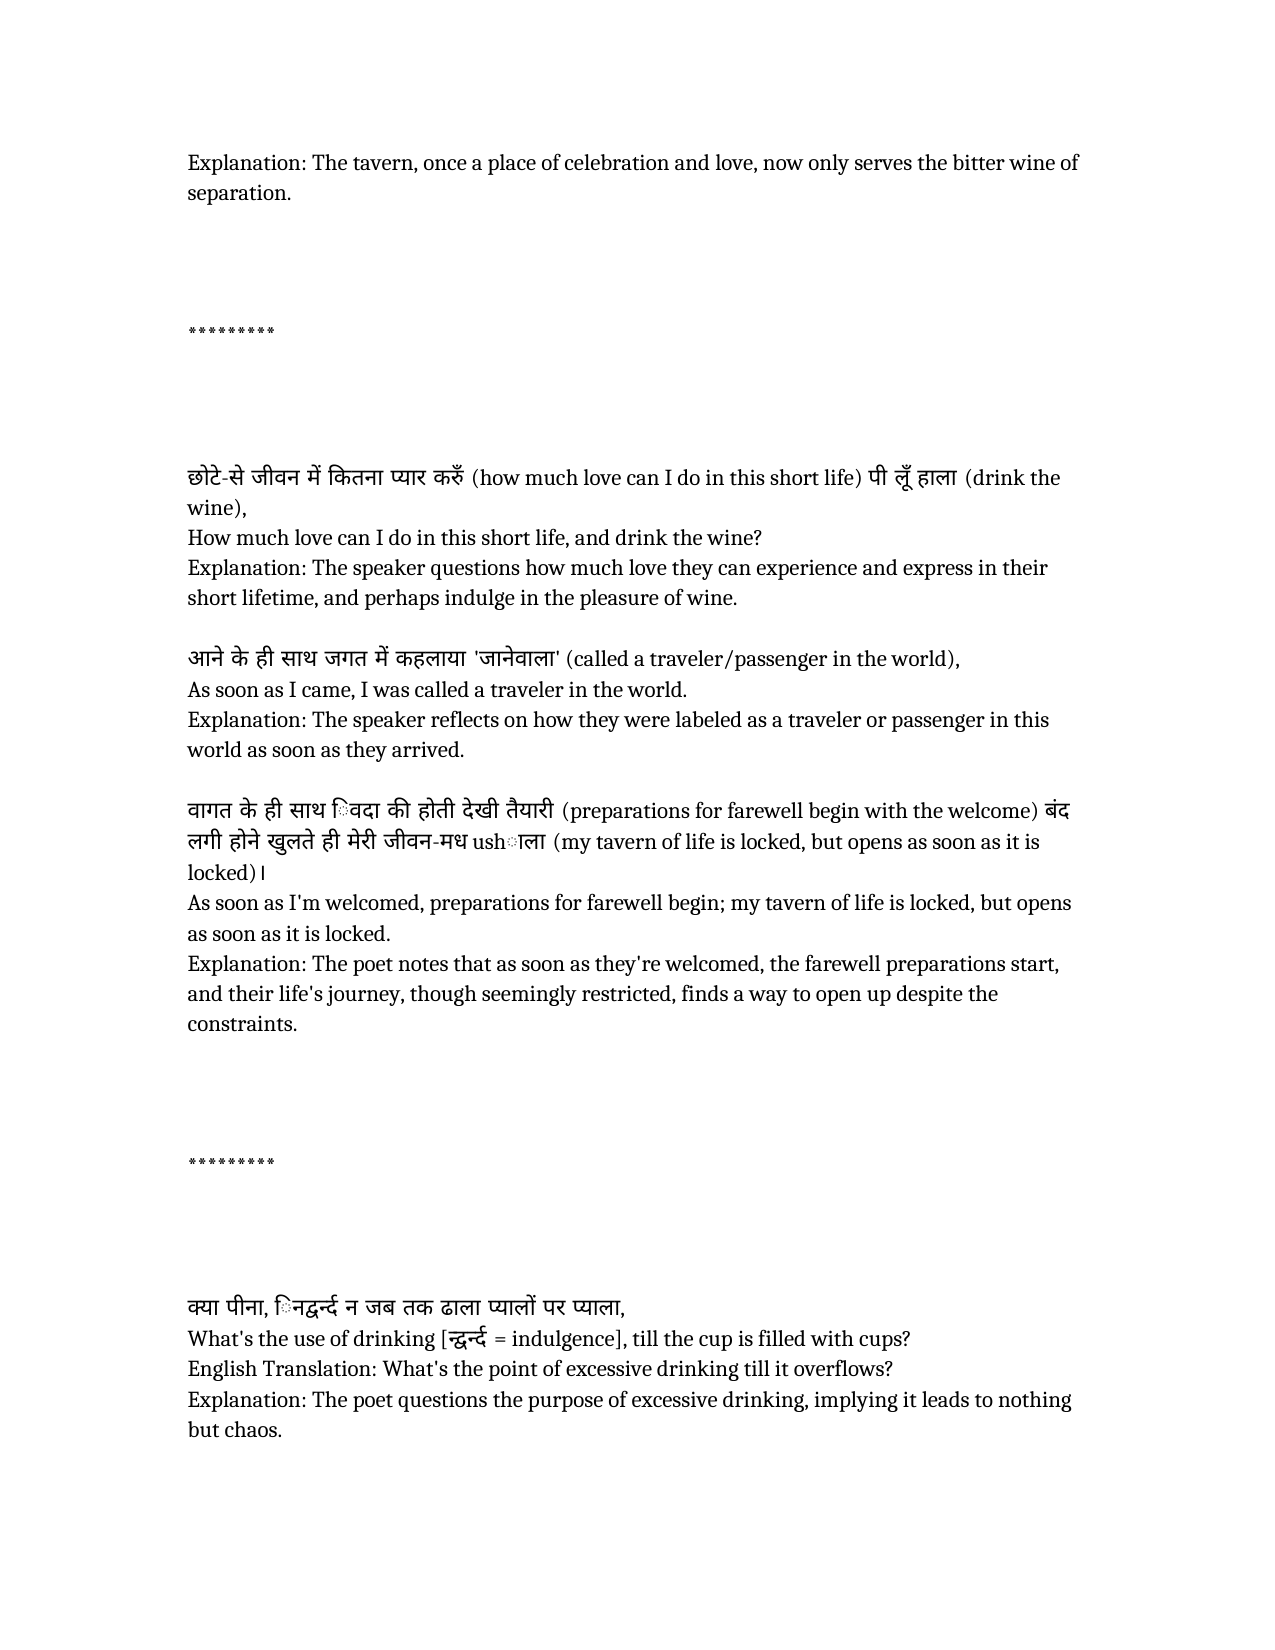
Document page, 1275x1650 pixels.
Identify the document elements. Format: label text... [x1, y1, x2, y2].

text ********* [187, 292, 1087, 378]
text ********* [187, 1122, 1087, 1209]
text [187, 1234, 1087, 1473]
text छोटे-से जीवन में कितना प्यार करुँ (how much love can I do in this short life) पी लूँ हाला (drink the wine), How much love can I do in this short life, and drink the wine? Explanation: The speaker questions how much love they can experience and express in their short lifetime, and perhaps indulge in the pleasure of wine. आने के ही साथ जगत में कहलाया 'जानेवाला' (called a traveler/passenger in the world), As soon as I came, I was called a traveler in the world. Explanation: The speaker reflects on how they were labeled as a traveler or passenger in this world as soon as they arrived. वागत के ही साथ िवदा की होती देखी तैयारी (preparations for farewell begin with the welcome) बंद लगी होने खुलते ही मेरी जीवन-मधushाला (my tavern of life is locked, but opens as soon as it is locked)। As soon as I'm welcomed, preparations for farewell begin; my tavern of life is locked, but opens as soon as it is locked. Explanation: The poet notes that as soon as they're welcomed, the farewell preparations start, and their life's journey, though seemingly restricted, finds a way to open up despite the constraints. [187, 403, 1087, 1098]
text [187, 150, 1087, 267]
